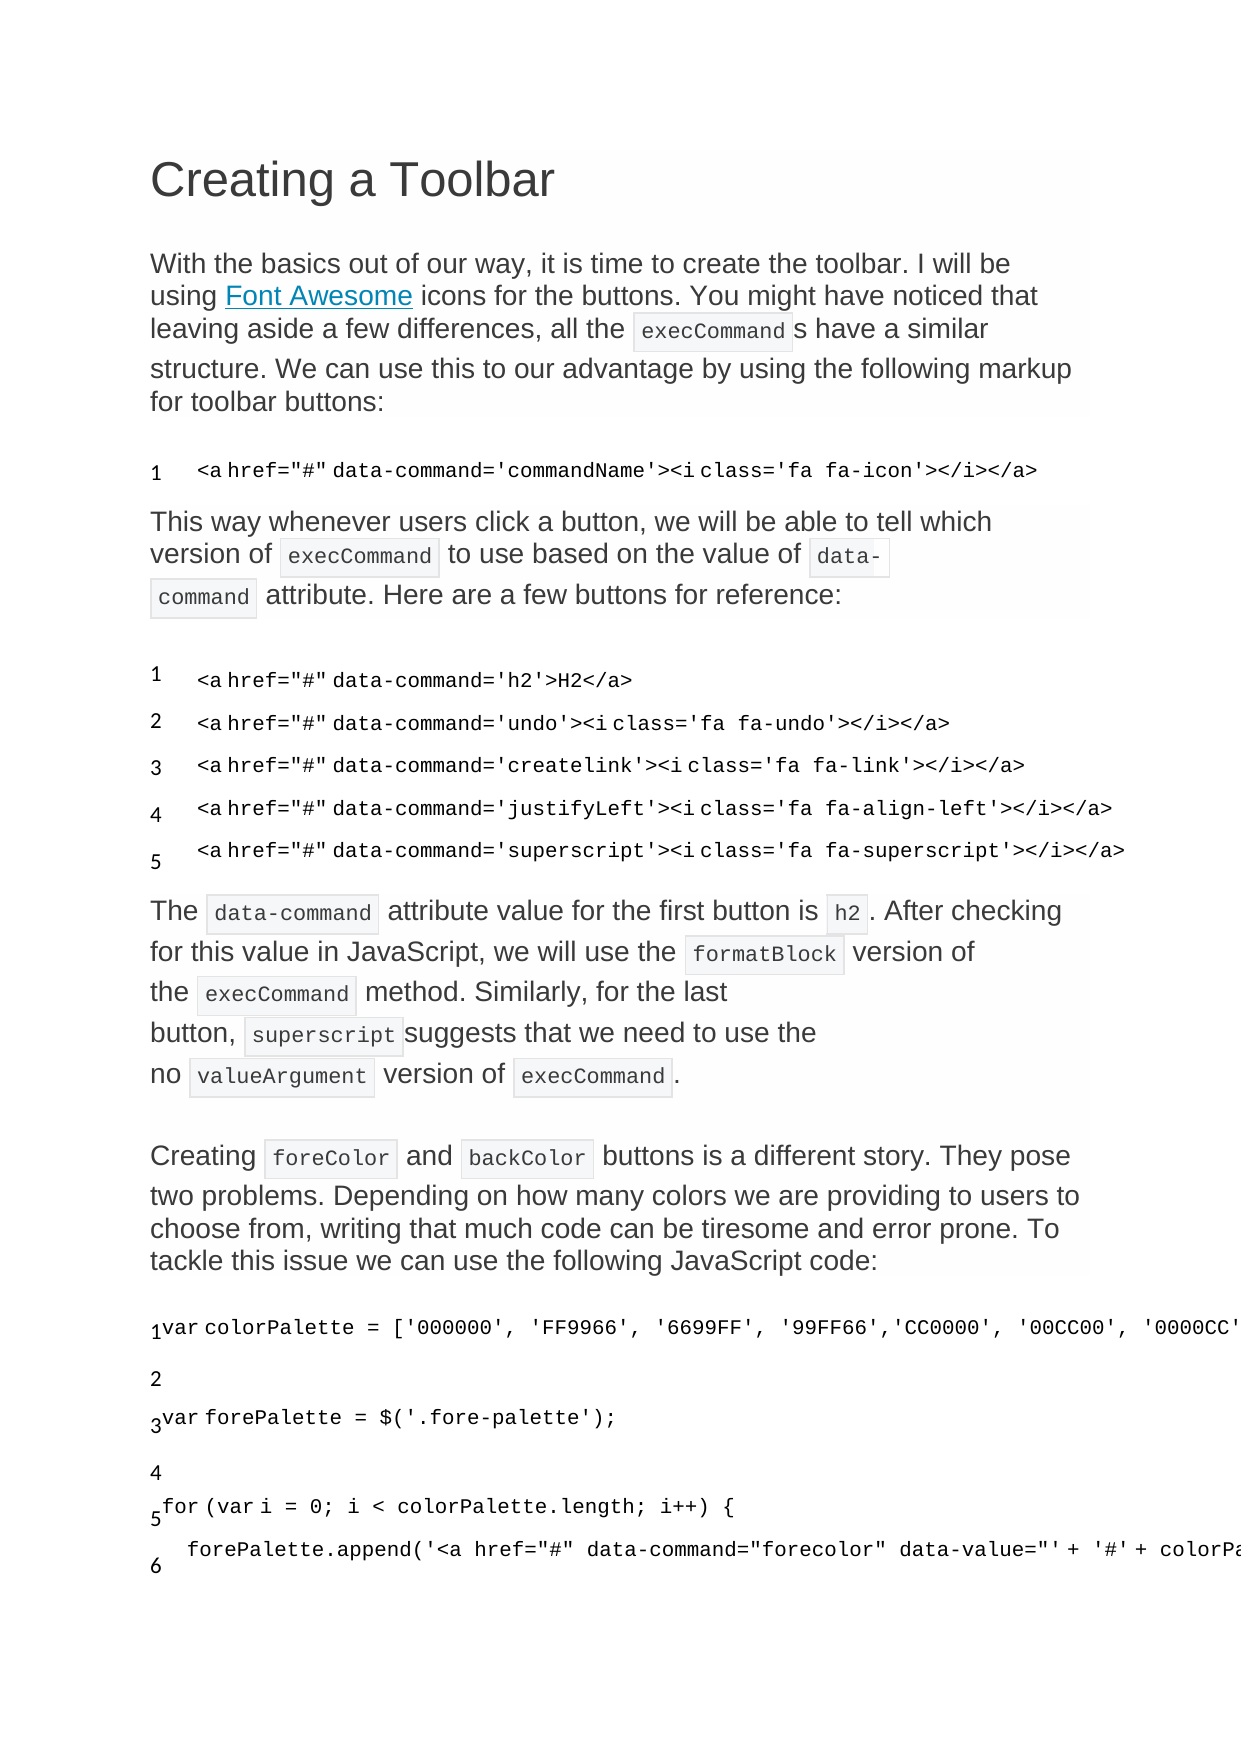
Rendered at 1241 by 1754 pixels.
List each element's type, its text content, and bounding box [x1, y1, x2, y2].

text Creating foreColor and backColor buttons is a different story. They pose two problems. Depending on how many colors we are providing to users to choose from, writing that much code can be tiresome and error prone. To tackle this issue we can use the following JavaScript code: [150, 1138, 1090, 1276]
text With the basics out of our way, it is time to create the toolbar. I will be using Font Awesome icons for the buttons. You might have noticed that leaving aside a few differences, all the execCommands have a similar structure. We can use this to our advantage by using the following markup for toolbar buttons: [150, 247, 1090, 417]
table_header <a href="#" data-command='h2'>H2</a> <a href="#" data-command='undo'><i class='fa fa-undo'></i></a> <a href="#" data-command='createlink'><i class='fa fa-link'></i></a> <a href="#" data-command='justifyLeft'><i class='fa fa-align-left'></i></a> <a href="#" data-command='superscript'><i class='fa fa-superscript'></i></a> [197, 659, 1240, 894]
subtitle Creating a Toolbar [150, 150, 1090, 206]
table_header <a href="#" data-command='commandName'><i class='fa fa-icon'></i></a> [197, 458, 1240, 505]
table_header 1 2 3 4 5 [150, 659, 197, 894]
table_header 1 [150, 458, 197, 505]
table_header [162, 1317, 1240, 1598]
text The data-command attribute value for the first button is h2. After checking for this value in JavaScript, we will use the formatBlock version of the execCommand method. Similarly, for the last button, superscriptsuggests that we need to use the no valueArgument version of execCommand. [150, 894, 1090, 1098]
text This way whenever users click a button, we will be able to tell which version of execCommand to use based on the value of data-command attribute. Here are a few buttons for reference: [150, 505, 1090, 619]
